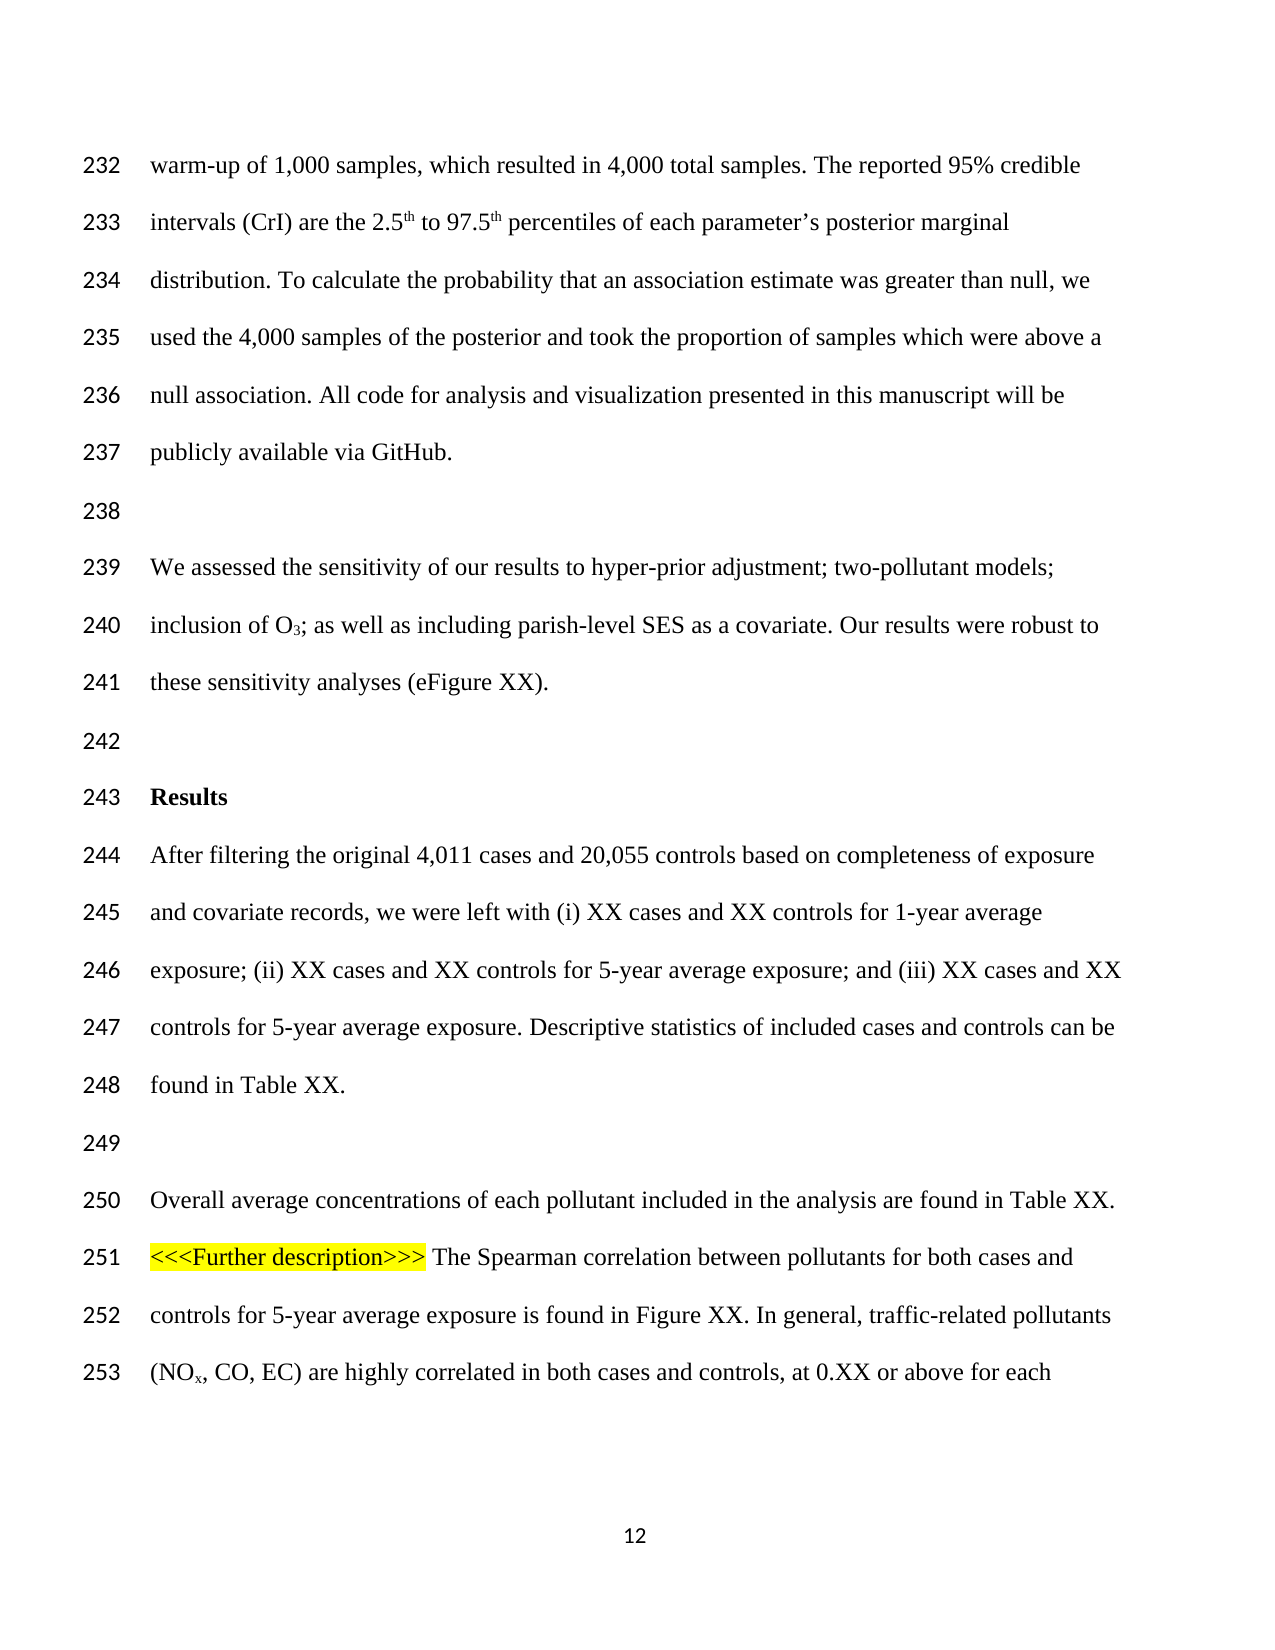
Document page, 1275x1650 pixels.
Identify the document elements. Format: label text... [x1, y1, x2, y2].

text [150, 150, 1125, 466]
text We assessed the sensitivity of our results to hyper-prior adjustment; two-pollutant models; inclusion of O3; as well as including parish-level SES as a covariate. Our results were robust to these sensitivity analyses (eFigure XX). [150, 552, 1125, 696]
text Results [150, 782, 1125, 811]
text After filtering the original 4,011 cases and 20,055 controls based on completeness of exposure and covariate records, we were left with (i) XX cases and XX controls for 1-year average exposure; (ii) XX cases and XX controls for 5-year average exposure; and (iii) XX cases and XX controls for 5-year average exposure. Descriptive statistics of included cases and controls can be found in Table XX. [150, 840, 1125, 1099]
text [150, 1185, 1125, 1386]
